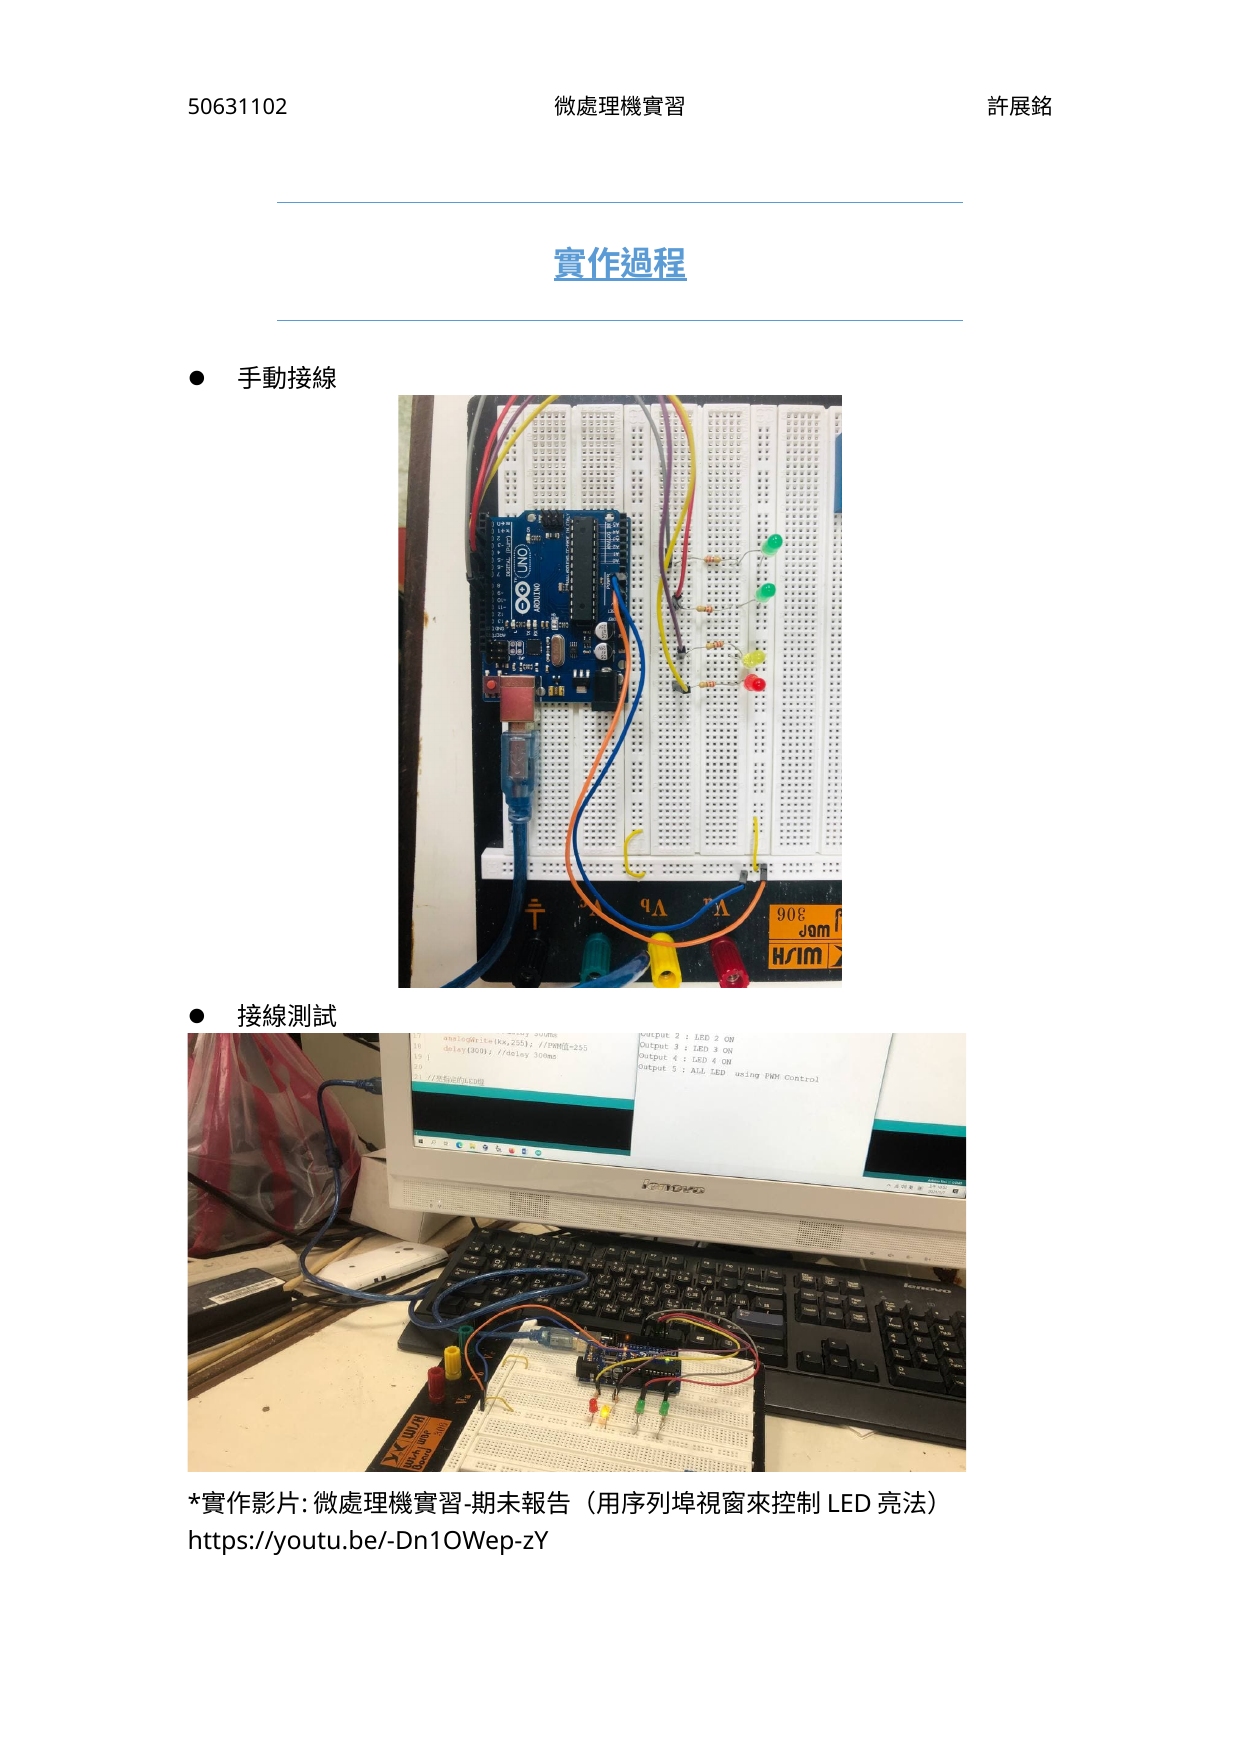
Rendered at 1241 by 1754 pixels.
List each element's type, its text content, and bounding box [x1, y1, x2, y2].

text 實作過程 [277, 203, 963, 320]
picture [187, 1033, 967, 1472]
text *實作影片: 微處理機實習-期未報告（用序列埠視窗來控制LED亮法） [187, 1483, 1053, 1521]
picture [398, 395, 842, 988]
list 接線測試 [187, 996, 1053, 1033]
text https://youtu.be/-Dn1OWep-zY [187, 1521, 1053, 1558]
list 手動接線 [187, 358, 1053, 396]
